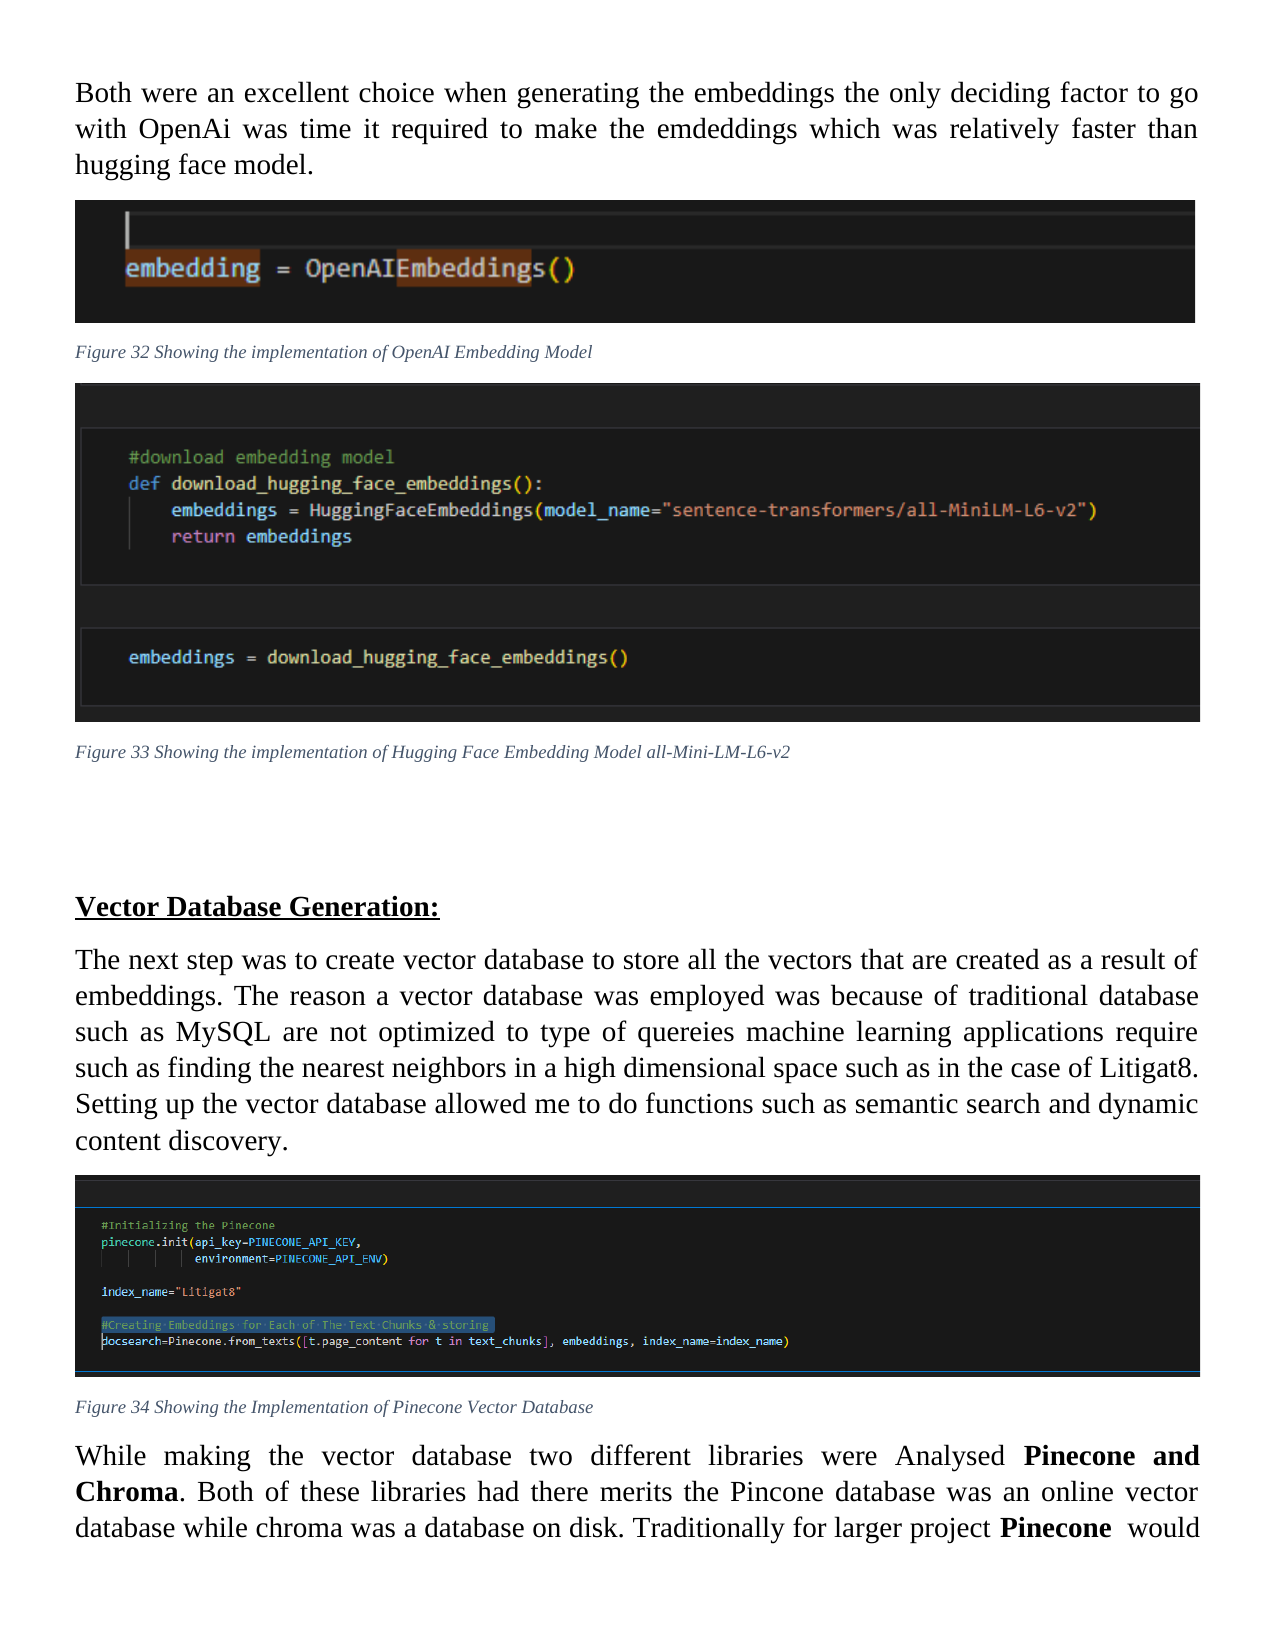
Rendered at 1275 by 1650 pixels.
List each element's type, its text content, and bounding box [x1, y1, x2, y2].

text Both were an excellent choice when generating the embeddings the only deciding factor to go with OpenAi was time it required to make the emdeddings which was relatively faster than hugging face model. [75, 75, 1200, 181]
picture [75, 383, 1200, 722]
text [75, 1438, 1200, 1544]
picture [75, 200, 1196, 323]
text Vector Database Generation: [75, 889, 1200, 923]
text The next step was to create vector database to store all the vectors that are created as a result of embeddings. The reason a vector database was employed was because of traditional database such as MySQL are not optimized to type of quereies machine learning applications require such as finding the nearest neighbors in a high dimensional space such as in the case of Litigat8. Setting up the vector database allowed me to do functions such as semantic search and dynamic content discovery. [75, 942, 1200, 1156]
picture [75, 1175, 1200, 1377]
